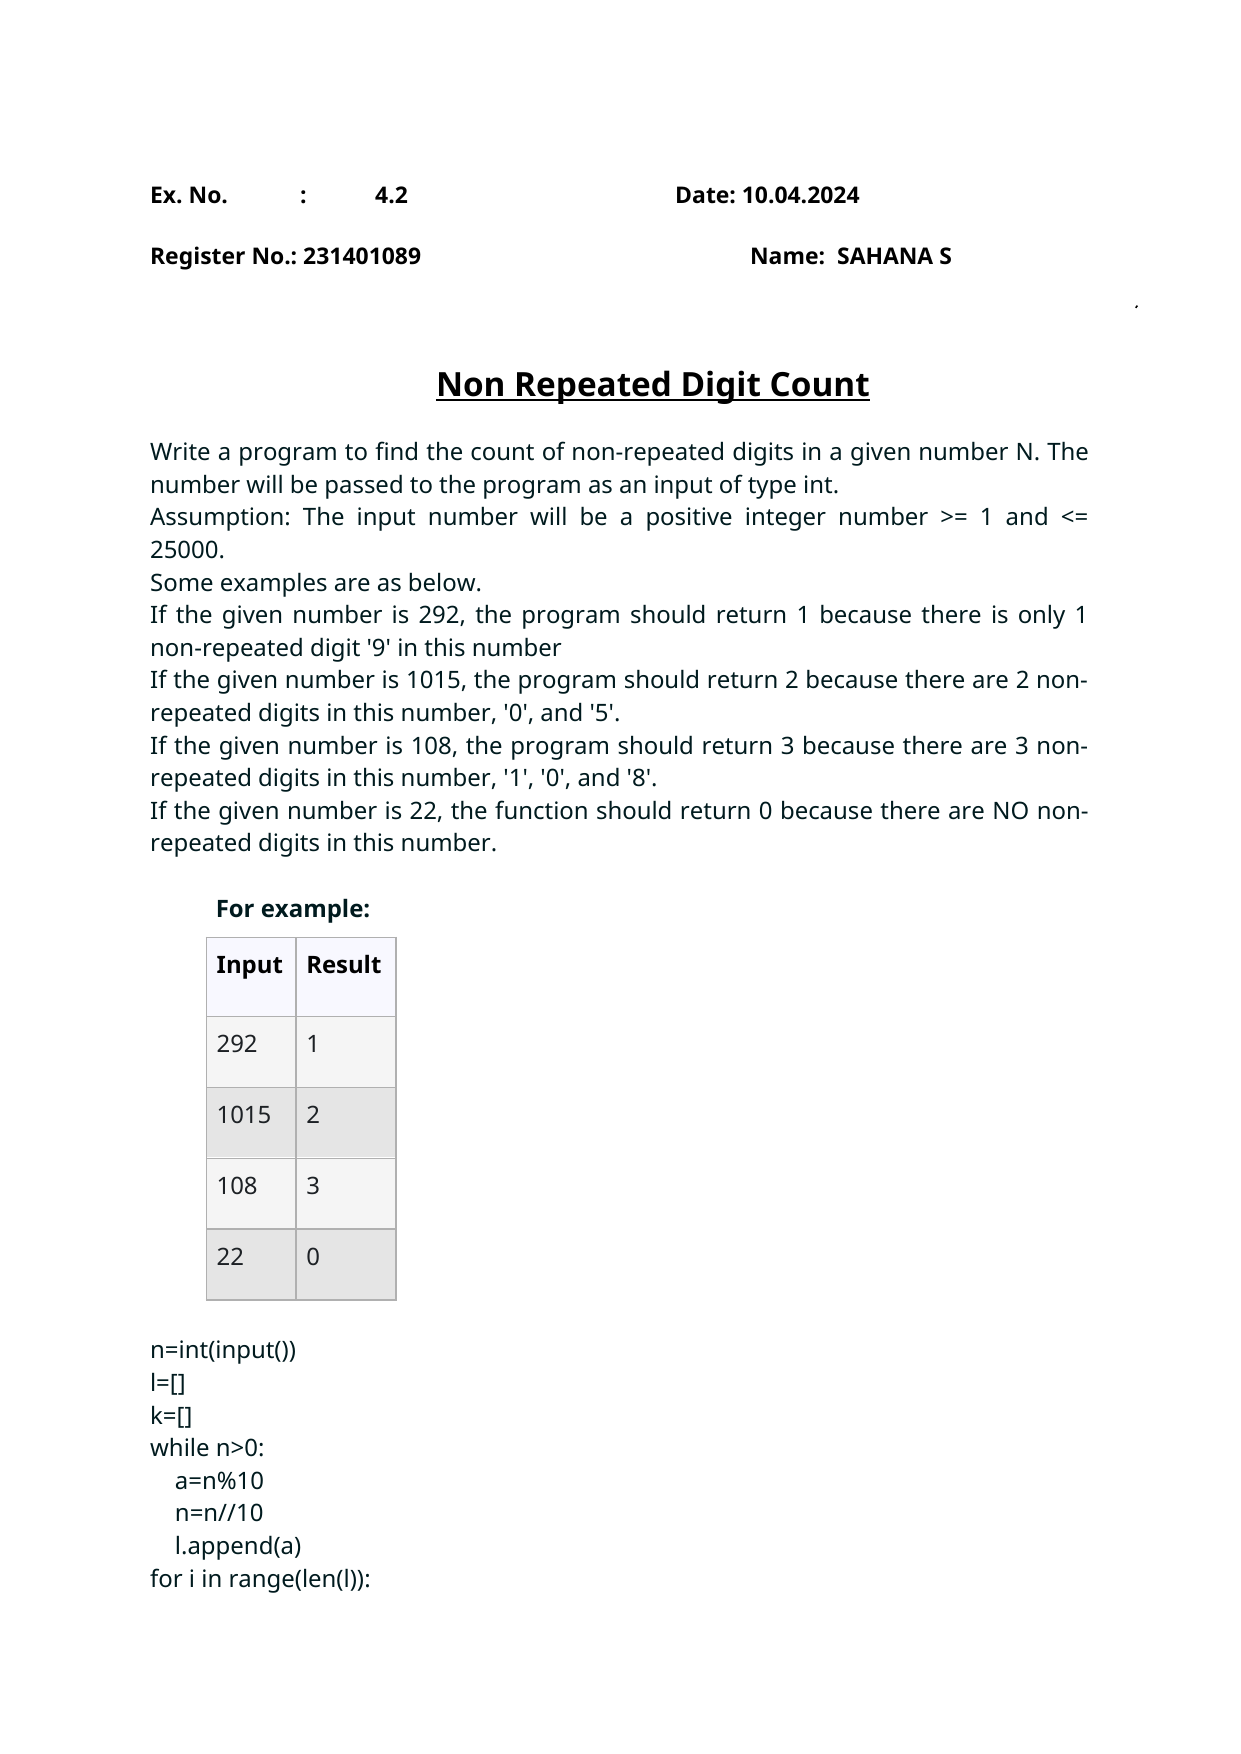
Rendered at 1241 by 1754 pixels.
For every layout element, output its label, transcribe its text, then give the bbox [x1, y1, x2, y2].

table_cell 2 [297, 1088, 395, 1157]
table_cell 292 [207, 1017, 295, 1087]
text while n>0: [150, 1431, 1090, 1464]
table_cell 22 [207, 1230, 295, 1299]
text If the given number is 1015, the program should return 2 because there are 2 non-repeated digits in this number, '0', and '5'. [150, 663, 1090, 728]
table_cell 1 [297, 1017, 395, 1087]
text n=n//10 [150, 1496, 1090, 1529]
text Write a program to find the count of non-repeated digits in a given number N. The number will be passed to the program as an input of type int. [150, 435, 1090, 500]
table_header Input [207, 938, 295, 1016]
text Ex. No. : 4.2 Date: 10.04.2024 [150, 179, 1090, 210]
text n=int(input()) [150, 1301, 1090, 1366]
table_cell 108 [207, 1159, 295, 1228]
text Some examples are as below. [150, 565, 1090, 598]
text Assumption: The input number will be a positive integer number >= 1 and <= 25000. [150, 500, 1090, 565]
text k=[] [150, 1398, 1090, 1431]
text If the given number is 292, the program should return 1 because there is only 1 non-repeated digit '9' in this number [150, 598, 1090, 663]
table_header Result [297, 938, 395, 1016]
text Non Repeated Digit Count [216, 360, 1090, 406]
text If the given number is 22, the function should return 0 because there are NO non-repeated digits in this number. [150, 794, 1090, 859]
text for i in range(len(l)): [150, 1561, 1090, 1594]
table_cell 1015 [207, 1088, 295, 1157]
text For example: [216, 891, 1090, 924]
text If the given number is 108, the program should return 3 because there are 3 non-repeated digits in this number, '1', '0', and '8'. [150, 728, 1090, 794]
table_cell 0 [297, 1230, 395, 1299]
text Register No.: 231401089 Name: SAHANA S [150, 239, 1090, 271]
text a=n%10 [150, 1464, 1090, 1496]
text l=[] [150, 1366, 1090, 1398]
text l.append(a) [150, 1529, 1090, 1561]
table_cell 3 [297, 1159, 395, 1228]
